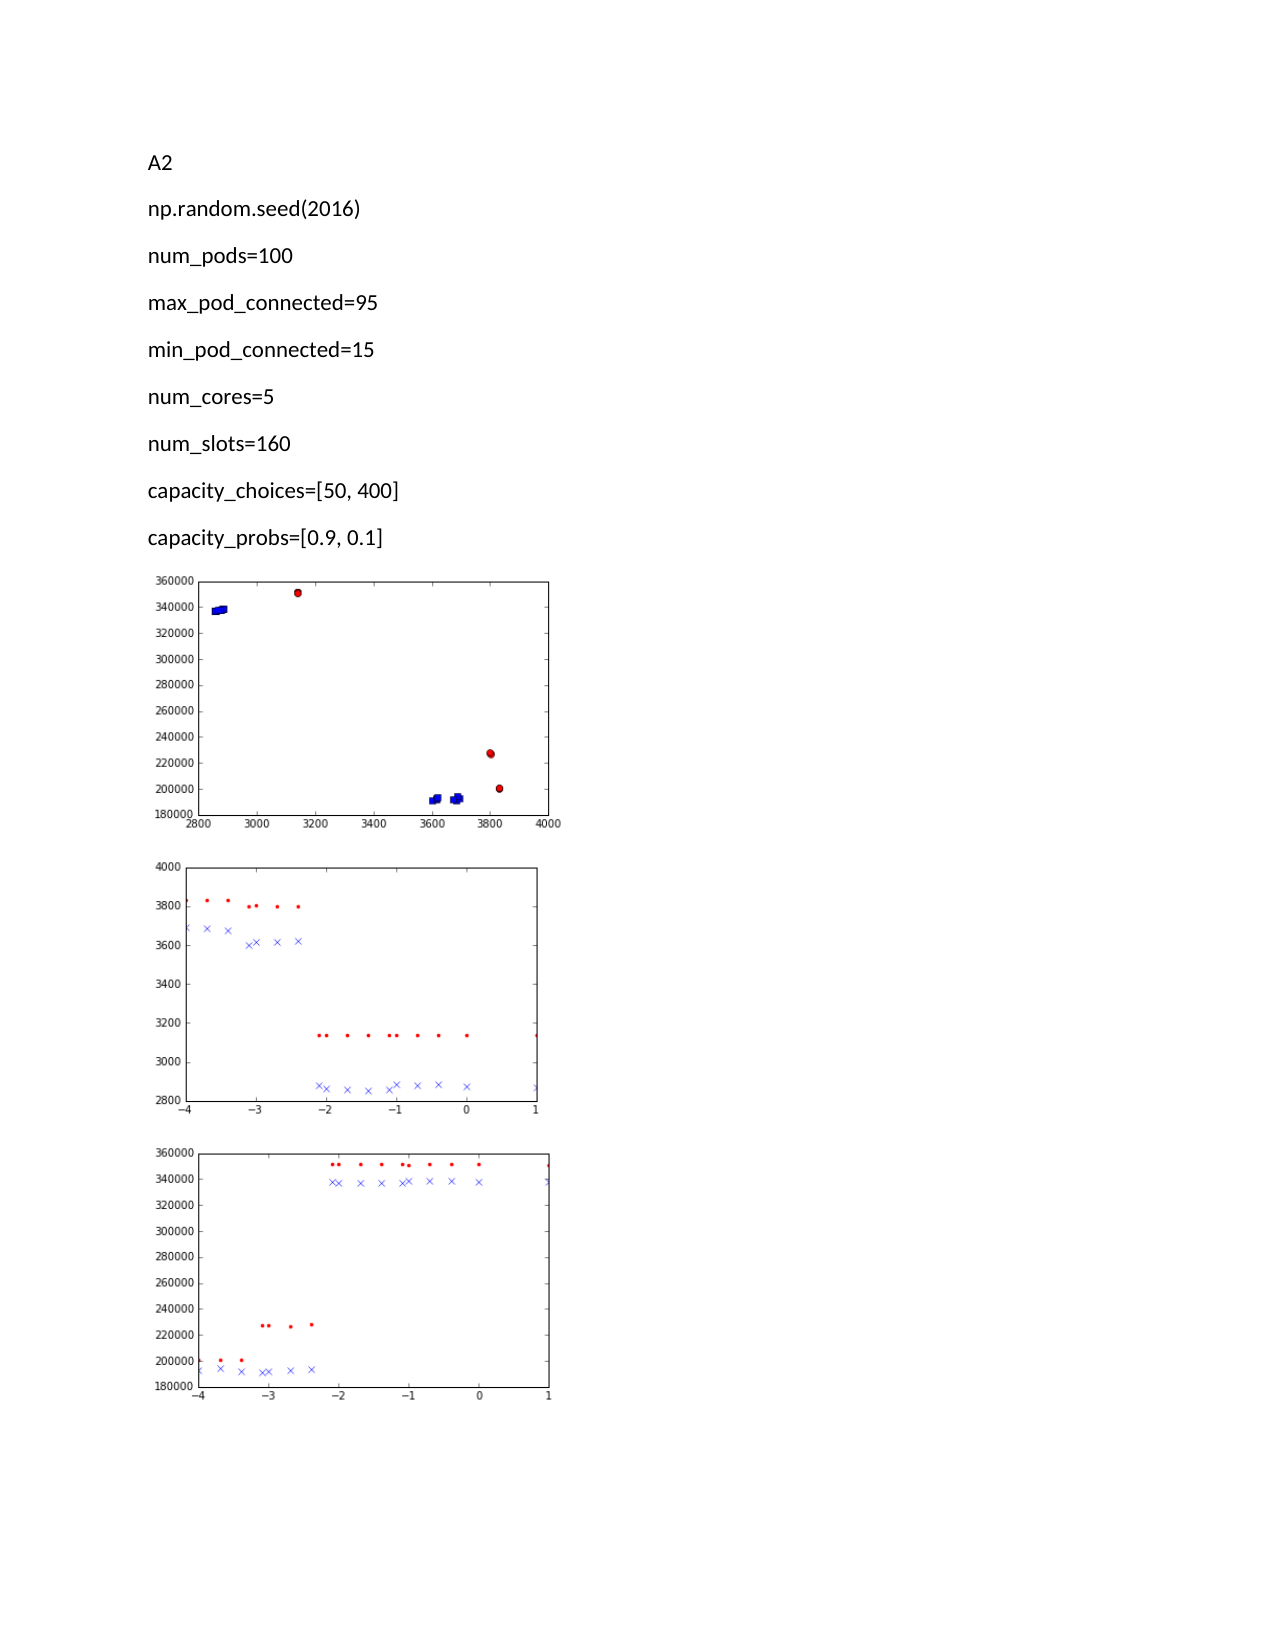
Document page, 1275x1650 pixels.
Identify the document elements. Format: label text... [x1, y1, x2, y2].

text A2 [148, 148, 1127, 176]
text capacity_probs=[0.9, 0.1] [148, 523, 1127, 551]
picture [147, 855, 546, 1123]
text np.random.seed(2016) [148, 194, 1127, 222]
text num_pods=100 [148, 241, 1127, 269]
picture [147, 1141, 559, 1409]
picture [147, 569, 569, 837]
text num_cores=5 [148, 382, 1127, 410]
text capacity_choices=[50, 400] [148, 476, 1127, 504]
text min_pod_connected=15 [148, 335, 1127, 363]
text max_pod_connected=95 [148, 288, 1127, 316]
text num_slots=160 [148, 429, 1127, 457]
